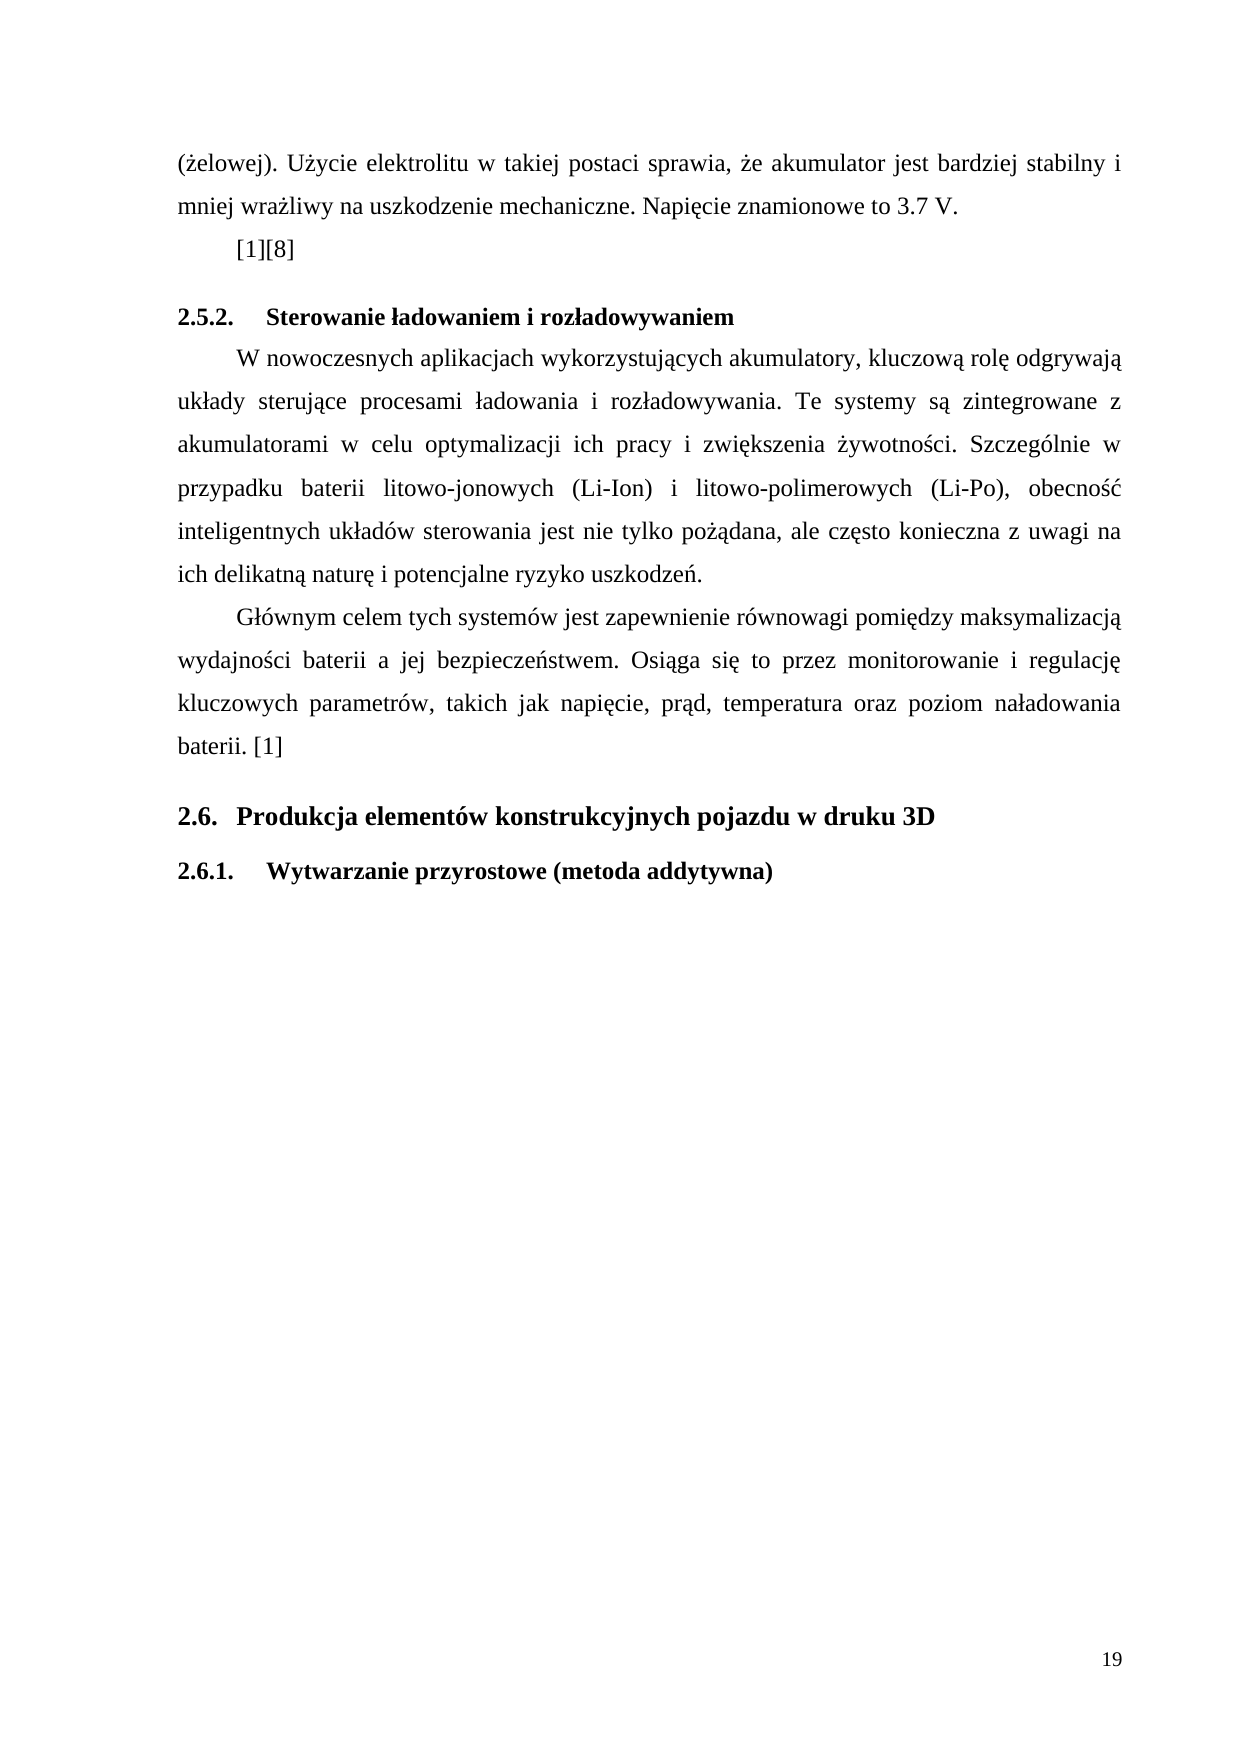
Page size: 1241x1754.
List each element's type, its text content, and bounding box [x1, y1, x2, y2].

text Głównym celem tych systemów jest zapewnienie równowagi pomiędzy maksymalizacją wydajności baterii a jej bezpieczeństwem. Osiąga się to przez monitorowanie i regulację kluczowych parametrów, takich jak napięcie, prąd, temperatura oraz poziom naładowania baterii. [1] [177, 602, 1122, 760]
text W nowoczesnych aplikacjach wykorzystujących akumulatory, kluczową rolę odgrywają układy sterujące procesami ładowania i rozładowywania. Te systemy są zintegrowane z akumulatorami w celu optymalizacji ich pracy i zwiększenia żywotności. Szczególnie w przypadku baterii litowo-jonowych (Li-Ion) i litowo-polimerowych (Li-Po), obecność inteligentnych układów sterowania jest nie tylko pożądana, ale często konieczna z uwagi na ich delikatną naturę i potencjalne ryzyko uszkodzeń. [177, 343, 1122, 588]
text Produkcja elementów konstrukcyjnych pojazdu w druku 3D [177, 799, 1122, 831]
text Wytwarzanie przyrostowe (metoda addytywna) [177, 856, 1122, 884]
text [1][8] [177, 234, 1122, 263]
text Sterowanie ładowaniem i rozładowywaniem [177, 302, 1122, 331]
